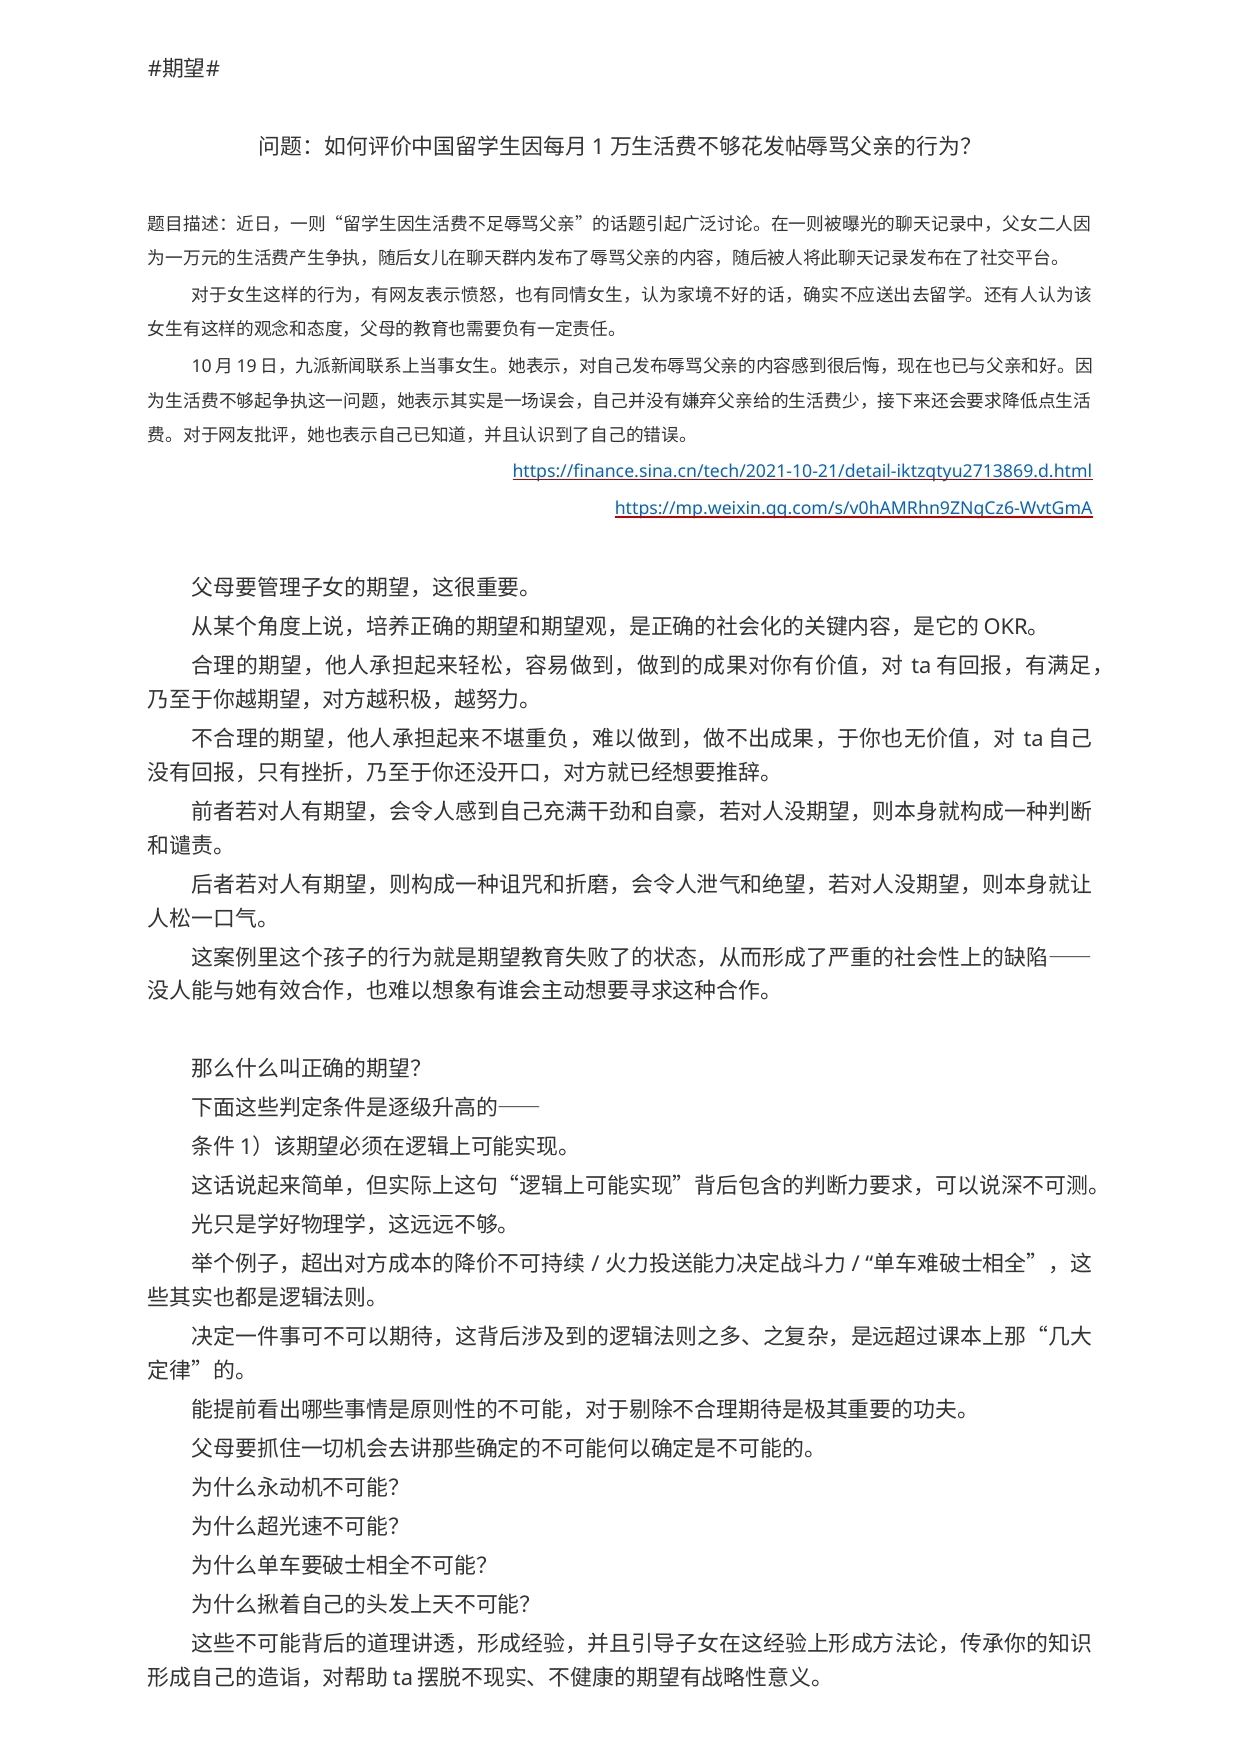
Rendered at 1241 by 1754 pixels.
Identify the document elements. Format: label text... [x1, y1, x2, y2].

text 下面这些判定条件是逐级升高的—— [148, 1089, 1092, 1123]
text 父母要抓住一切机会去讲那些确定的不可能何以确定是不可能的。 [148, 1430, 1092, 1464]
text 举个例子，超出对方成本的降价不可持续 / 火力投送能力决定战斗力 / “单车难破士相全”，这些其实也都是逻辑法则。 [148, 1245, 1092, 1313]
text #期望# [148, 50, 1092, 84]
text 后者若对人有期望，则构成一种诅咒和折磨，会令人泄气和绝望，若对人没期望，则本身就让人松一口气。 [148, 865, 1092, 933]
text 不合理的期望，他人承担起来不堪重负，难以做到，做不出成果，于你也无价值，对ta自己没有回报，只有挫折，乃至于你还没开口，对方就已经想要推辞。 [148, 719, 1092, 787]
text https://mp.weixin.qq.com/s/v0hAMRhn9ZNgCz6-WvtGmA [148, 491, 1092, 525]
text 这案例里这个孩子的行为就是期望教育失败了的状态，从而形成了严重的社会性上的缺陷——没人能与她有效合作，也难以想象有谁会主动想要寻求这种合作。 [148, 938, 1092, 1006]
text 那么什么叫正确的期望？ [148, 1050, 1092, 1084]
text 对于女生这样的行为，有网友表示愤怒，也有同情女生，认为家境不好的话，确实不应送出去留学。还有人认为该女生有这样的观念和态度，父母的教育也需要负有一定责任。 [148, 277, 1092, 345]
text 能提前看出哪些事情是原则性的不可能，对于剔除不合理期待是极其重要的功夫。 [148, 1391, 1092, 1425]
text 父母要管理子女的期望，这很重要。 [148, 569, 1092, 603]
text 光只是学好物理学，这远远不够。 [148, 1206, 1092, 1240]
text 决定一件事可不可以期待，这背后涉及到的逻辑法则之多、之复杂，是远超过课本上那“几大定律”的。 [148, 1318, 1092, 1386]
text https://finance.sina.cn/tech/2021-10-21/detail-iktzqtyu2713869.d.html [148, 453, 1092, 487]
text 这些不可能背后的道理讲透，形成经验，并且引导子女在这经验上形成方法论，传承你的知识，形成自己的造诣，对帮助ta摆脱不现实、不健康的期望有战略性意义。 [148, 1624, 1092, 1692]
text 为什么永动机不可能？ [148, 1469, 1092, 1503]
text 合理的期望，他人承担起来轻松，容易做到，做到的成果对你有价值，对ta有回报，有满足，乃至于你越期望，对方越积极，越努力。 [148, 647, 1092, 714]
text 从某个角度上说，培养正确的期望和期望观，是正确的社会化的关键内容，是它的OKR。 [148, 608, 1092, 642]
text 为什么揪着自己的头发上天不可能？ [148, 1586, 1092, 1619]
text 问题：如何评价中国留学生因每月 1 万生活费不够花发帖辱骂父亲的行为？ [148, 128, 1092, 162]
text 这话说起来简单，但实际上这句“逻辑上可能实现”背后包含的判断力要求，可以说深不可测。 [148, 1167, 1092, 1201]
text 题目描述：近日，一则“留学生因生活费不足辱骂父亲”的话题引起广泛讨论。在一则被曝光的聊天记录中，父女二人因为一万元的生活费产生争执，随后女儿在聊天群内发布了辱骂父亲的内容，随后被人将此聊天记录发布在了社交平台。 [148, 206, 1092, 274]
text 条件1）该期望必须在逻辑上可能实现。 [148, 1128, 1092, 1162]
text 为什么超光速不可能？ [148, 1508, 1092, 1542]
text 前者若对人有期望，会令人感到自己充满干劲和自豪，若对人没期望，则本身就构成一种判断和谴责。 [148, 792, 1092, 860]
text 10月19日，九派新闻联系上当事女生。她表示，对自己发布辱骂父亲的内容感到很后悔，现在也已与父亲和好。因为生活费不够起争执这一问题，她表示其实是一场误会，自己并没有嫌弃父亲给的生活费少，接下来还会要求降低点生活费。对于网友批评，她也表示自己已知道，并且认识到了自己的错误。 [148, 348, 1092, 450]
text 为什么单车要破士相全不可能？ [148, 1547, 1092, 1581]
